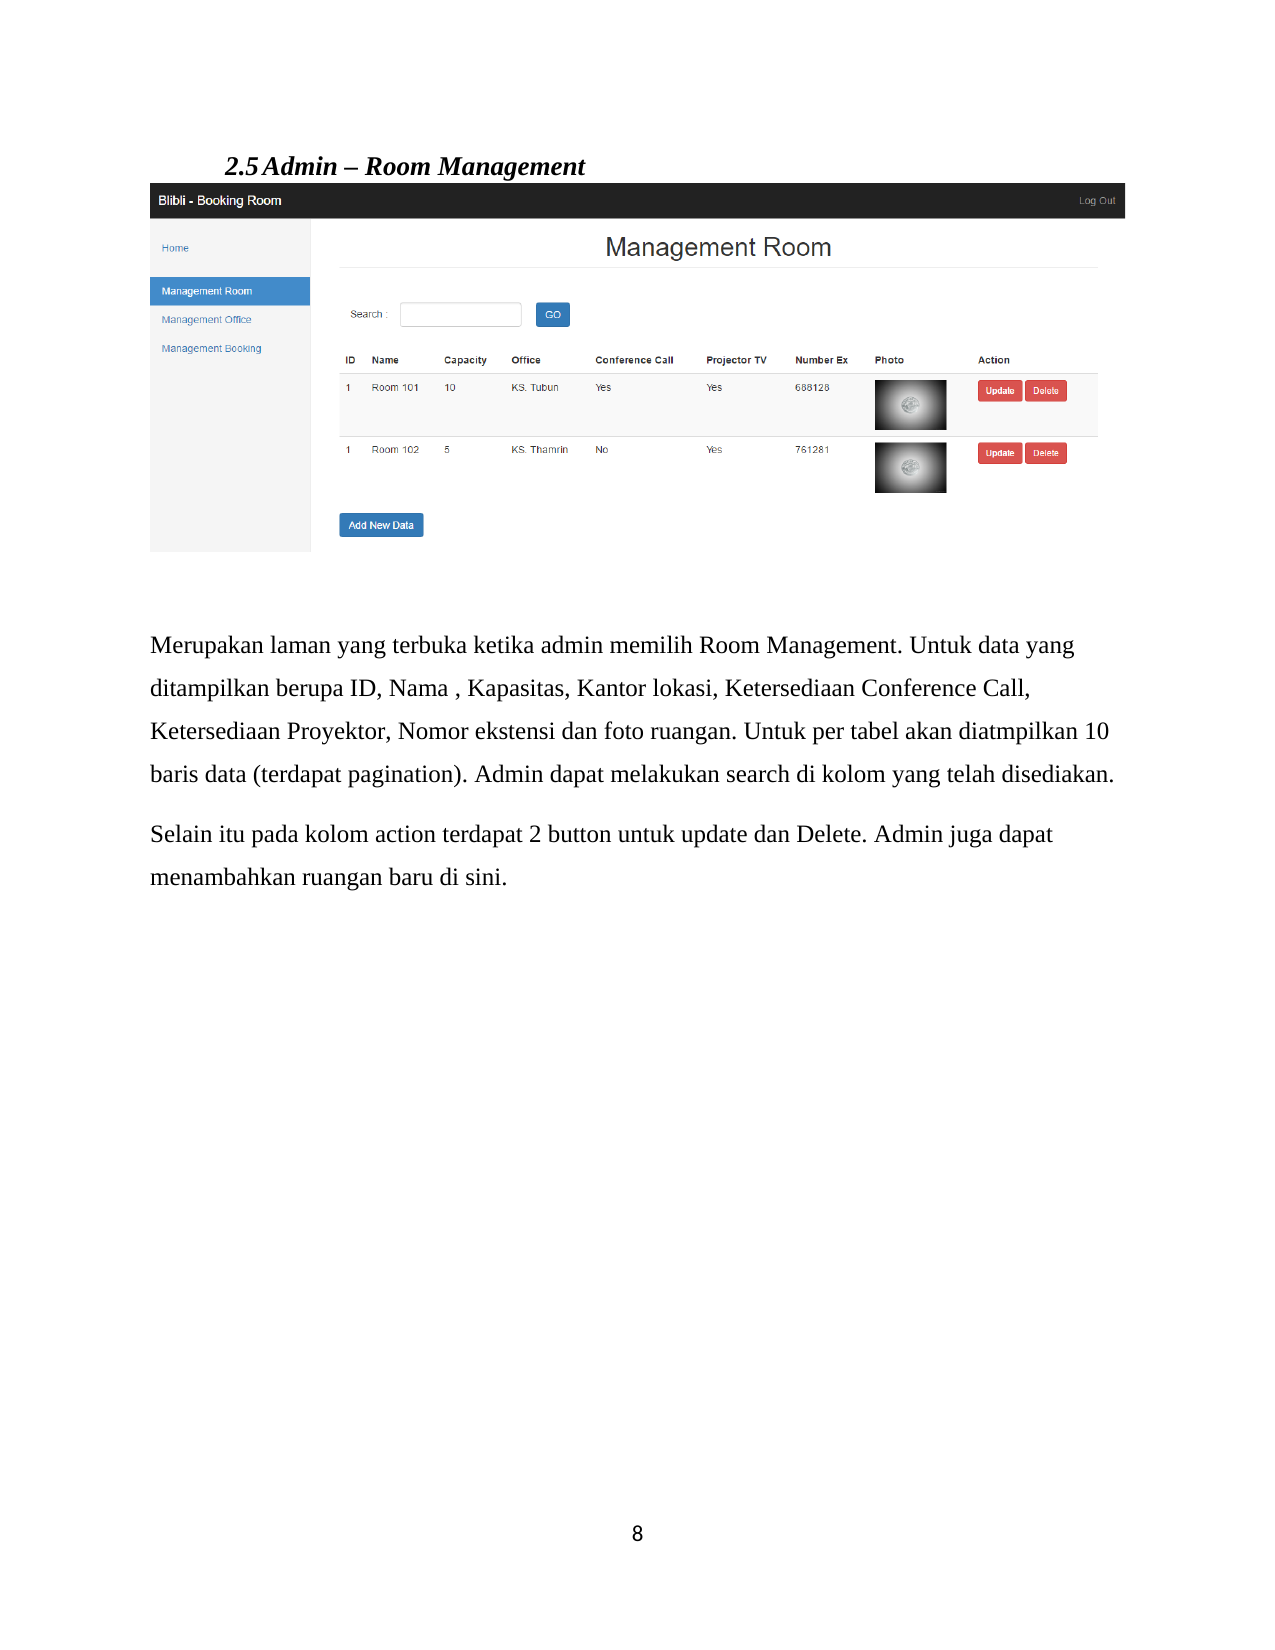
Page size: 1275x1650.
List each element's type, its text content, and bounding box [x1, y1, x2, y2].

text Selain itu pada kolom action terdapat 2 button untuk update dan Delete. Admin juga dapat menambahkan ruangan baru di sini. [150, 819, 1125, 891]
text Merupakan laman yang terbuka ketika admin memilih Room Management. Untuk data yang ditampilkan berupa ID, Nama , Kapasitas, Kantor lokasi, Ketersediaan Conference Call, Ketersediaan Proyektor, Nomor ekstensi dan foto ruangan. Untuk per tabel akan diatmpilkan 10 baris data (terdapat pagination). Admin dapat melakukan search di kolom yang telah disediakan. [150, 630, 1125, 788]
text Admin – Room Management [225, 150, 1125, 181]
picture [150, 183, 1125, 552]
